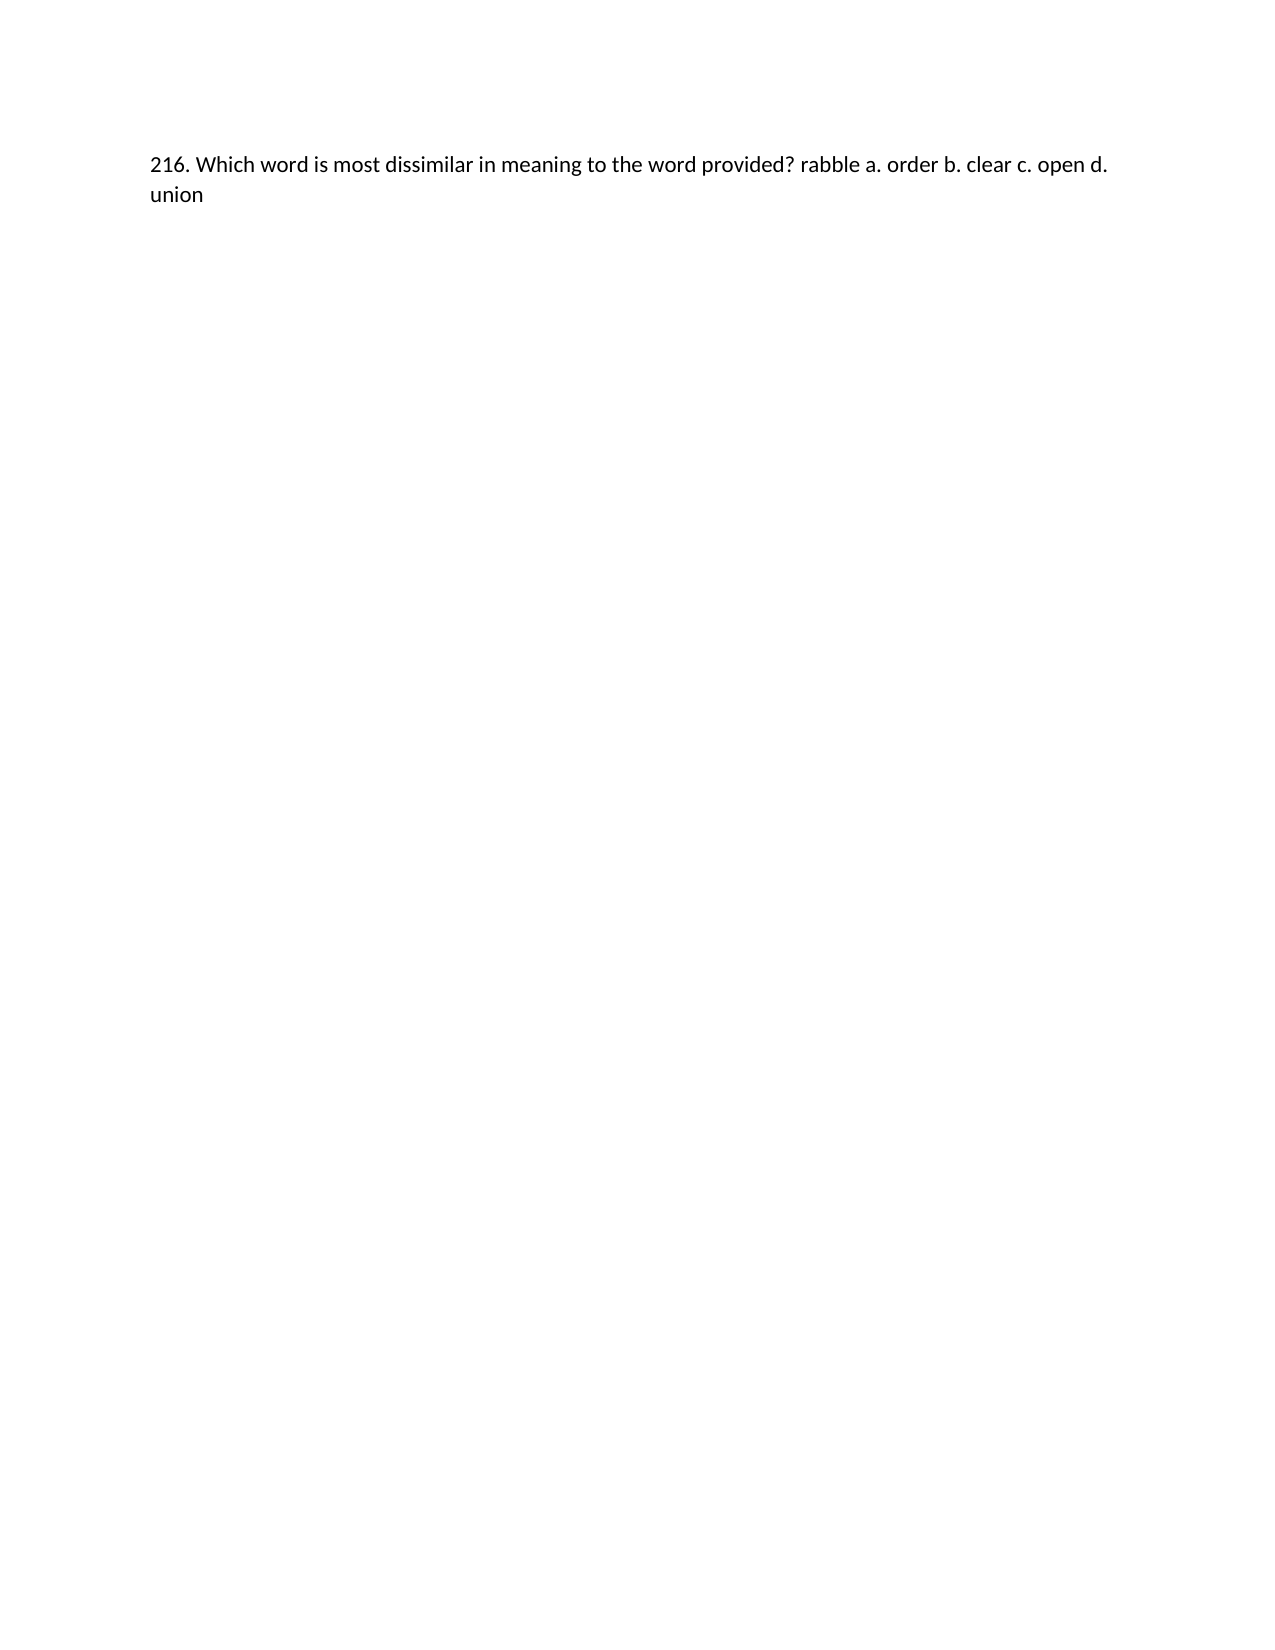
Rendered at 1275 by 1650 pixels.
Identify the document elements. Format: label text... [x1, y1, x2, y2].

text 216. Which word is most dissimilar in meaning to the word provided? rabble a. order b. clear c. open d. union [150, 150, 1125, 208]
